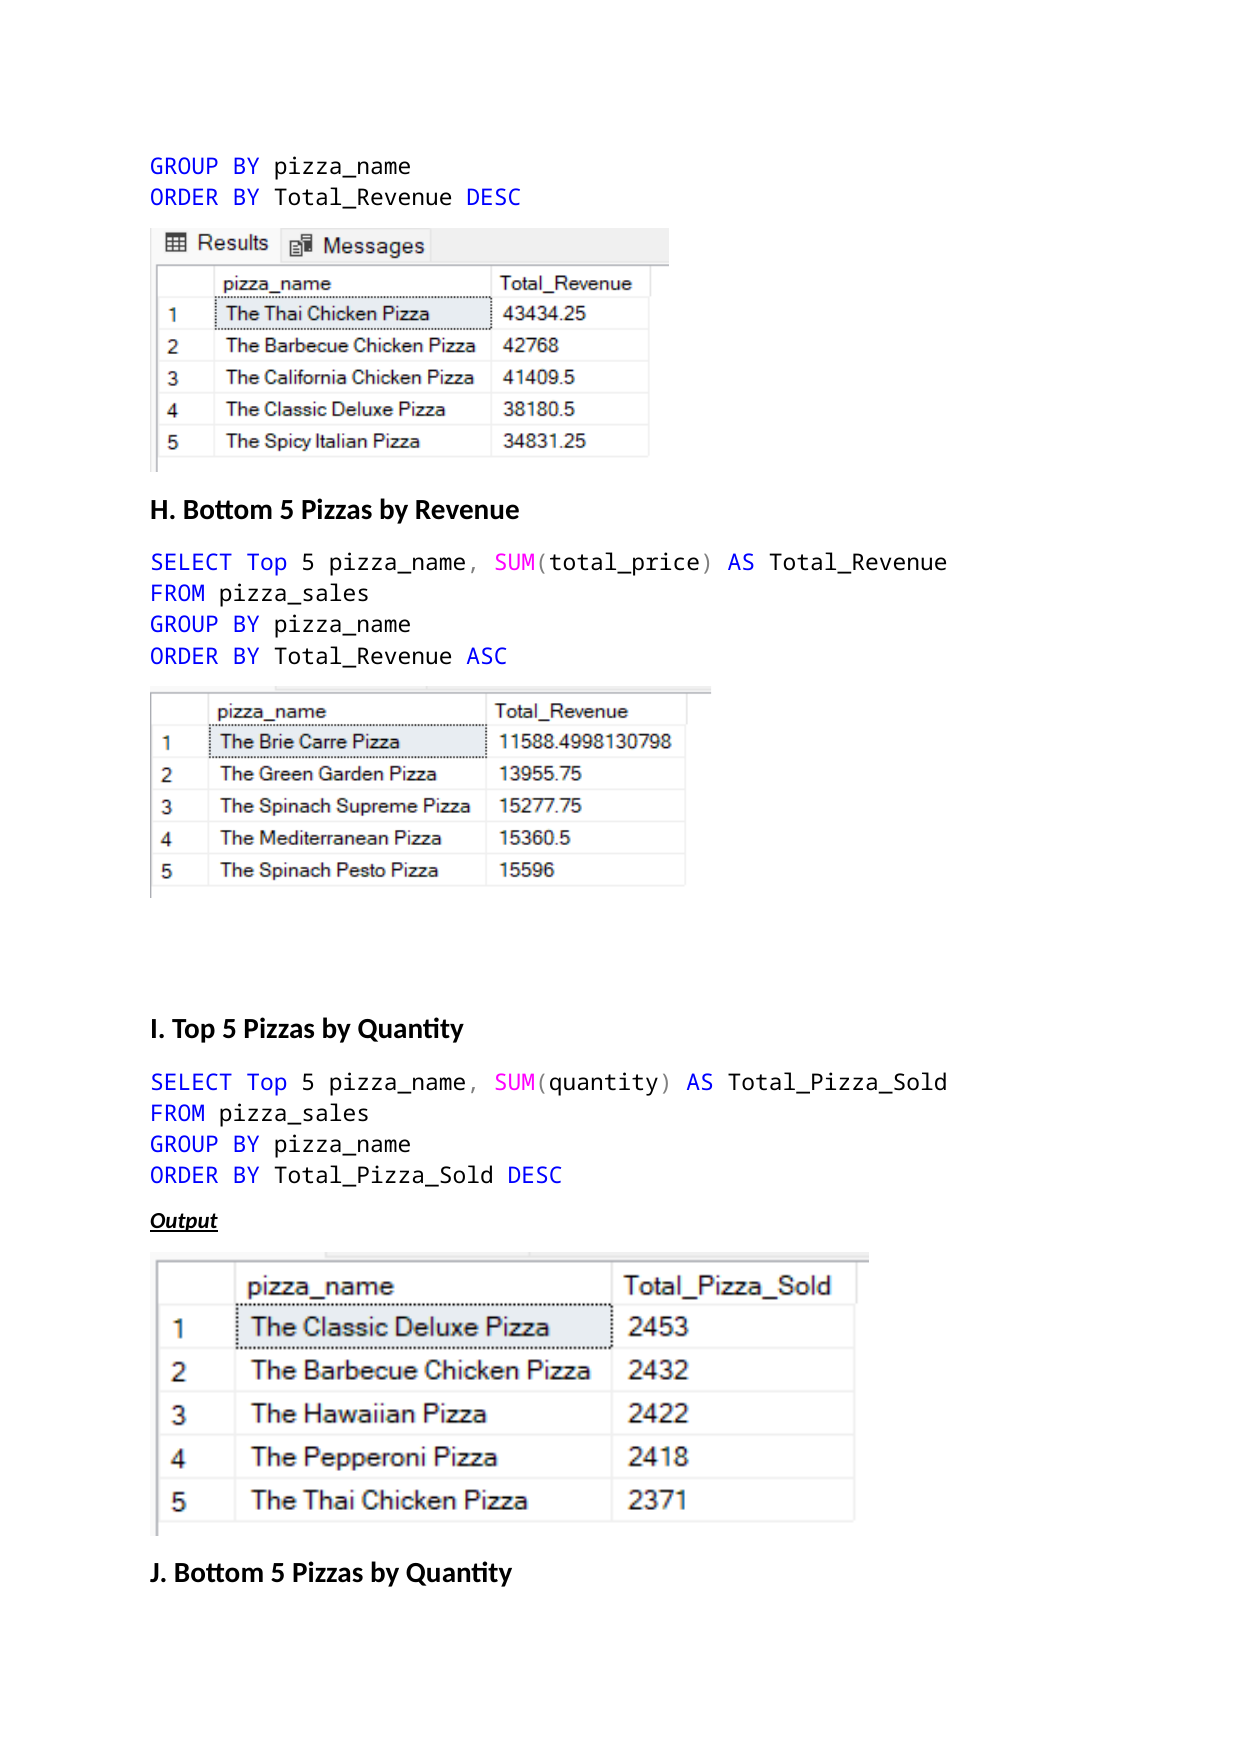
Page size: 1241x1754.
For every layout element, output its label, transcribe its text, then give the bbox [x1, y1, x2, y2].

text FROM pizza_sales [150, 577, 1090, 608]
text J. Bottom 5 Pizzas by Quantity [150, 1554, 1090, 1590]
text H. Bottom 5 Pizzas by Revenue [150, 491, 1090, 526]
text FROM pizza_sales [150, 1097, 1090, 1128]
text ORDER BY Total_Revenue ASC [150, 639, 1090, 671]
text ORDER BY Total_Pizza_Sold DESC [150, 1159, 1090, 1190]
text ORDER BY Total_Revenue DESC [150, 181, 1090, 212]
picture [150, 686, 712, 898]
text GROUP BY pizza_name [150, 608, 1090, 639]
picture [150, 1252, 869, 1536]
text GROUP BY pizza_name [150, 1128, 1090, 1159]
picture [150, 228, 669, 472]
text SELECT Top 5 pizza_name, SUM(total_price) AS Total_Revenue [150, 546, 1090, 577]
text Output [150, 1206, 1090, 1234]
text I. Top 5 Pizzas by Quantity [150, 1010, 1090, 1046]
text GROUP BY pizza_name [150, 150, 1090, 181]
text SELECT Top 5 pizza_name, SUM(quantity) AS Total_Pizza_Sold [150, 1065, 1090, 1097]
